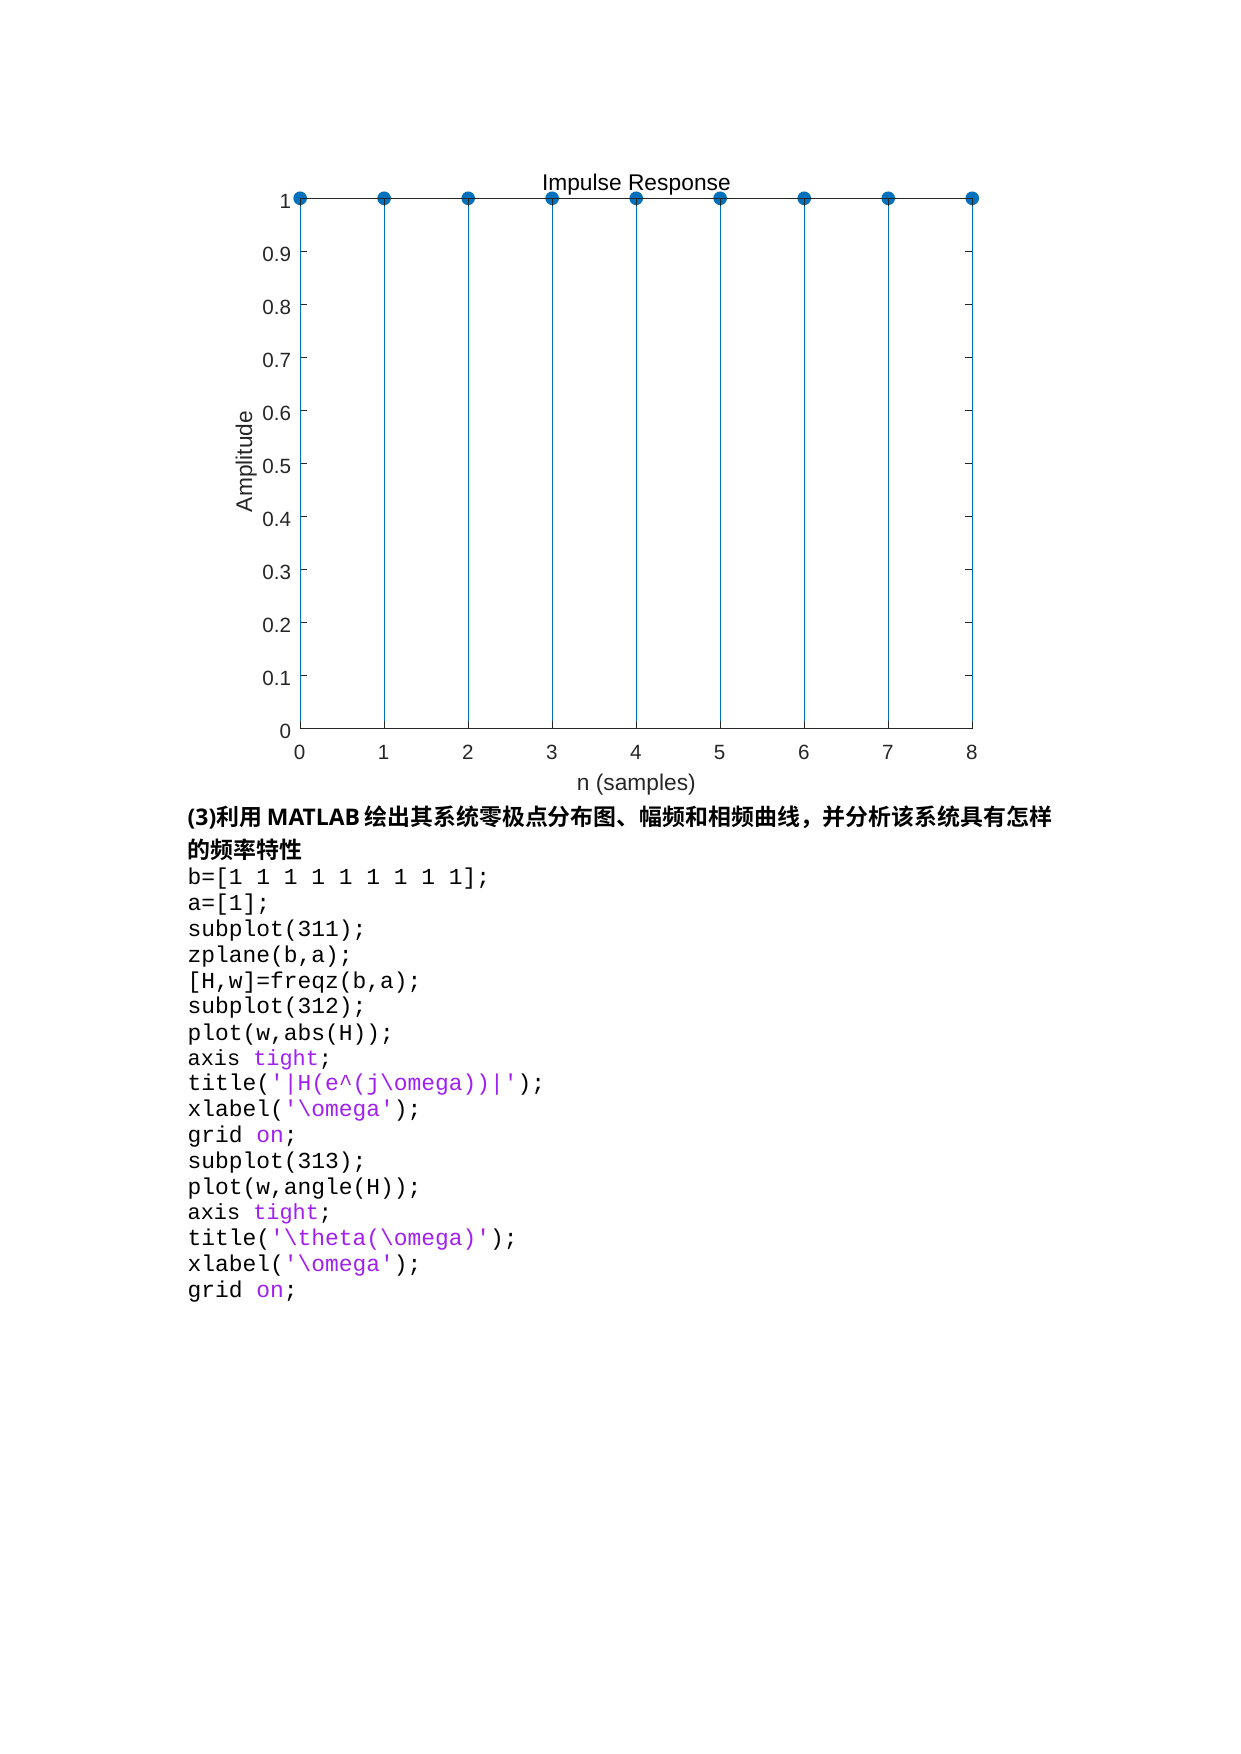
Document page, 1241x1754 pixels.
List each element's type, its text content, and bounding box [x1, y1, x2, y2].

text xlabel('\omega'); [187, 1097, 1053, 1123]
text a=[1]; [187, 891, 1053, 917]
text subplot(312); [187, 995, 1053, 1021]
text (3)利用MATLAB绘出其系统零极点分布图、幅频和相频曲线，并分析该系统具有怎样的频率特性 [187, 799, 1053, 865]
text zplane(b,a); [187, 943, 1053, 969]
text b=[1 1 1 1 1 1 1 1 1]; [187, 865, 1053, 891]
text plot(w,angle(H)); [187, 1175, 1053, 1201]
text title('|H(e^(j\omega))|'); [187, 1072, 1053, 1097]
text grid on; [187, 1278, 1053, 1304]
text axis tight; [187, 1047, 1053, 1072]
text subplot(311); [187, 917, 1053, 943]
text grid on; [187, 1123, 1053, 1149]
text [H,w]=freqz(b,a); [187, 969, 1053, 995]
text plot(w,abs(H)); [187, 1021, 1053, 1047]
text subplot(313); [187, 1149, 1053, 1175]
text title('\theta(\omega)'); [187, 1226, 1053, 1252]
text xlabel('\omega'); [187, 1252, 1053, 1278]
text axis tight; [187, 1201, 1053, 1226]
